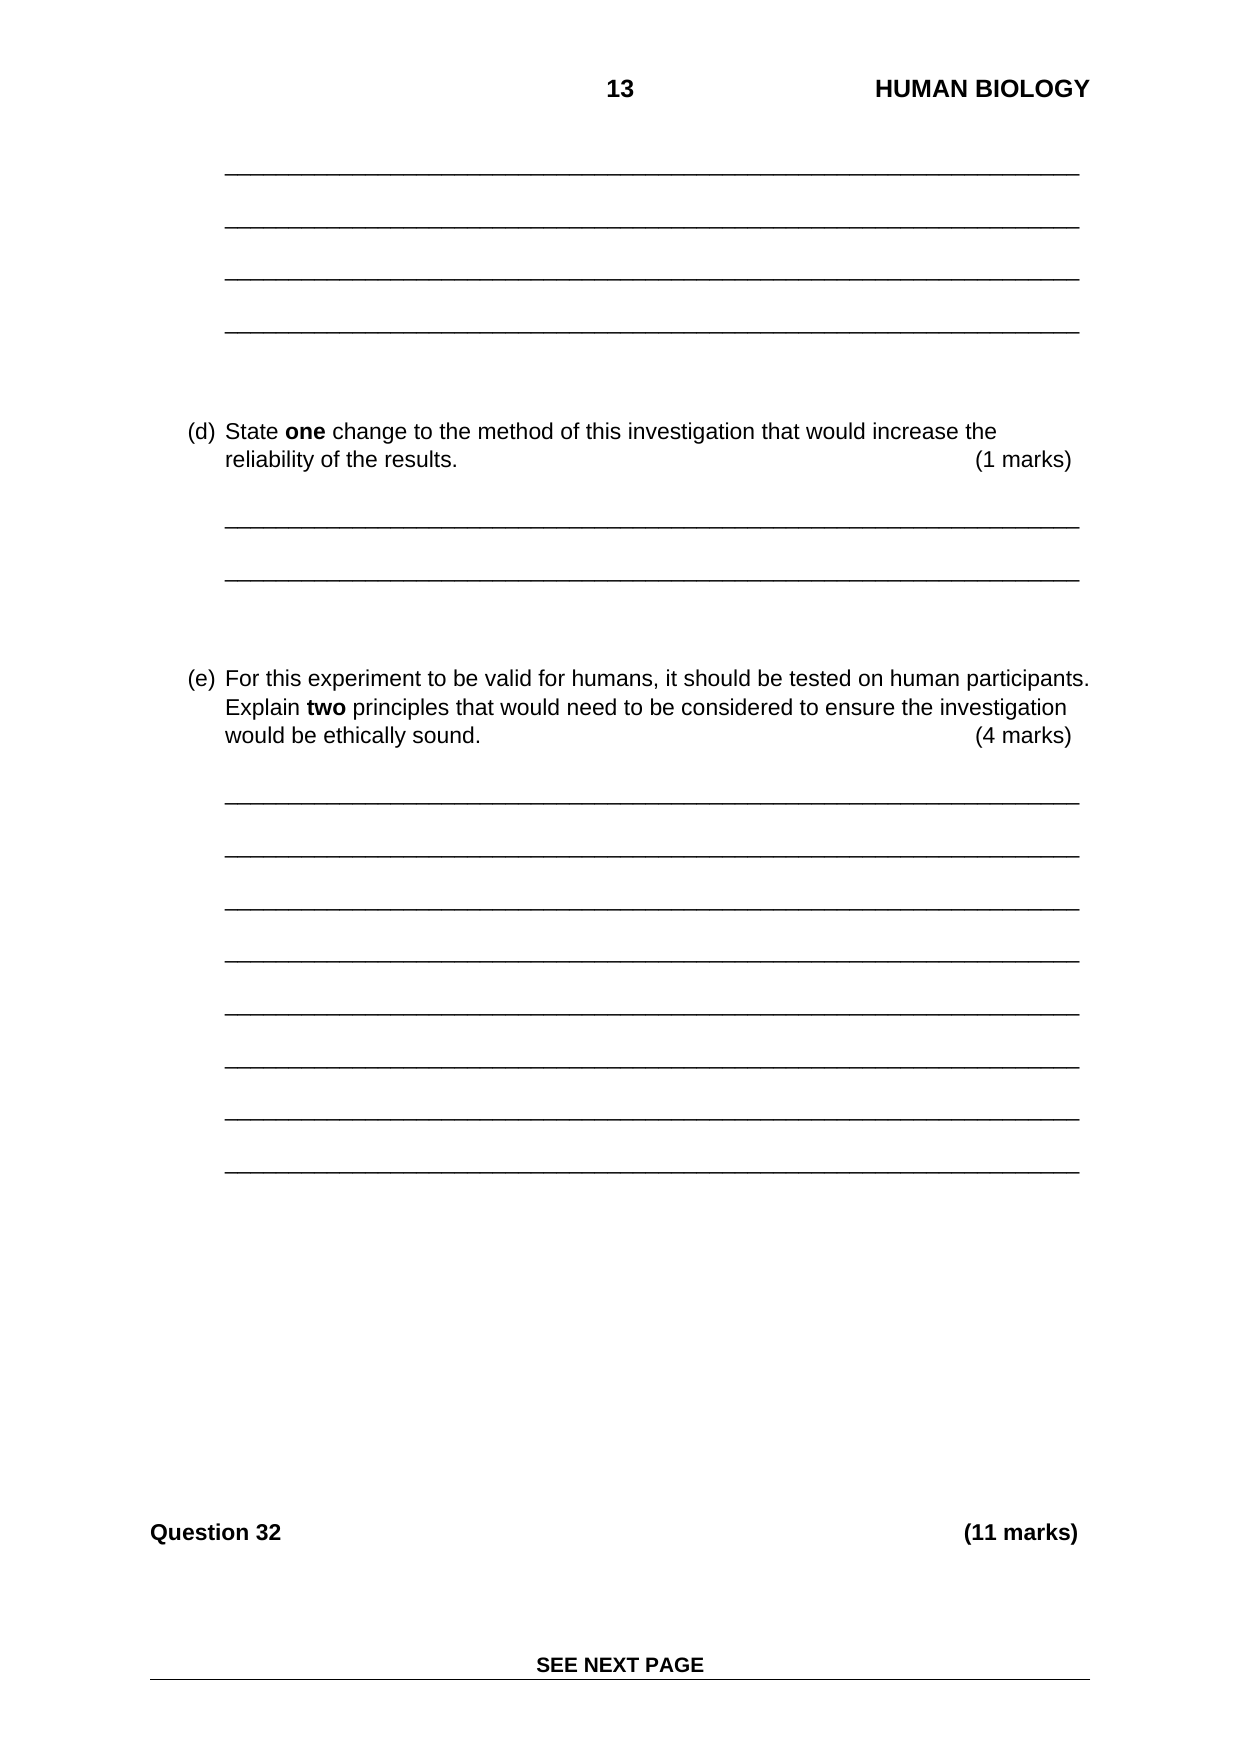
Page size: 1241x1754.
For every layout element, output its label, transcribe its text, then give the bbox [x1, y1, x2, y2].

text ____________________________________________________________________________________________________________________________________________________________________________________________________________________________________________________________________________ [225, 150, 1090, 334]
list ______________________________________________________________________________________________________________________________________ [225, 503, 1090, 582]
list For this experiment to be valid for humans, it should be tested on human participants. Explain two principles that would need to be considered to ensure the investigation would be ethically sound. (4 marks) [187, 665, 1090, 748]
list State one change to the method of this investigation that would increase the reliability of the results. (1 marks) [187, 418, 1090, 472]
text ________________________________________________________________________________________________________________________________________________________________________________________________________________________________________________________________________________________________________________________________________________________________________________________________________________________________________________________________________________________________________________________________________________________ [225, 779, 1090, 1174]
text Question 32 (11 marks) [150, 1519, 1090, 1545]
